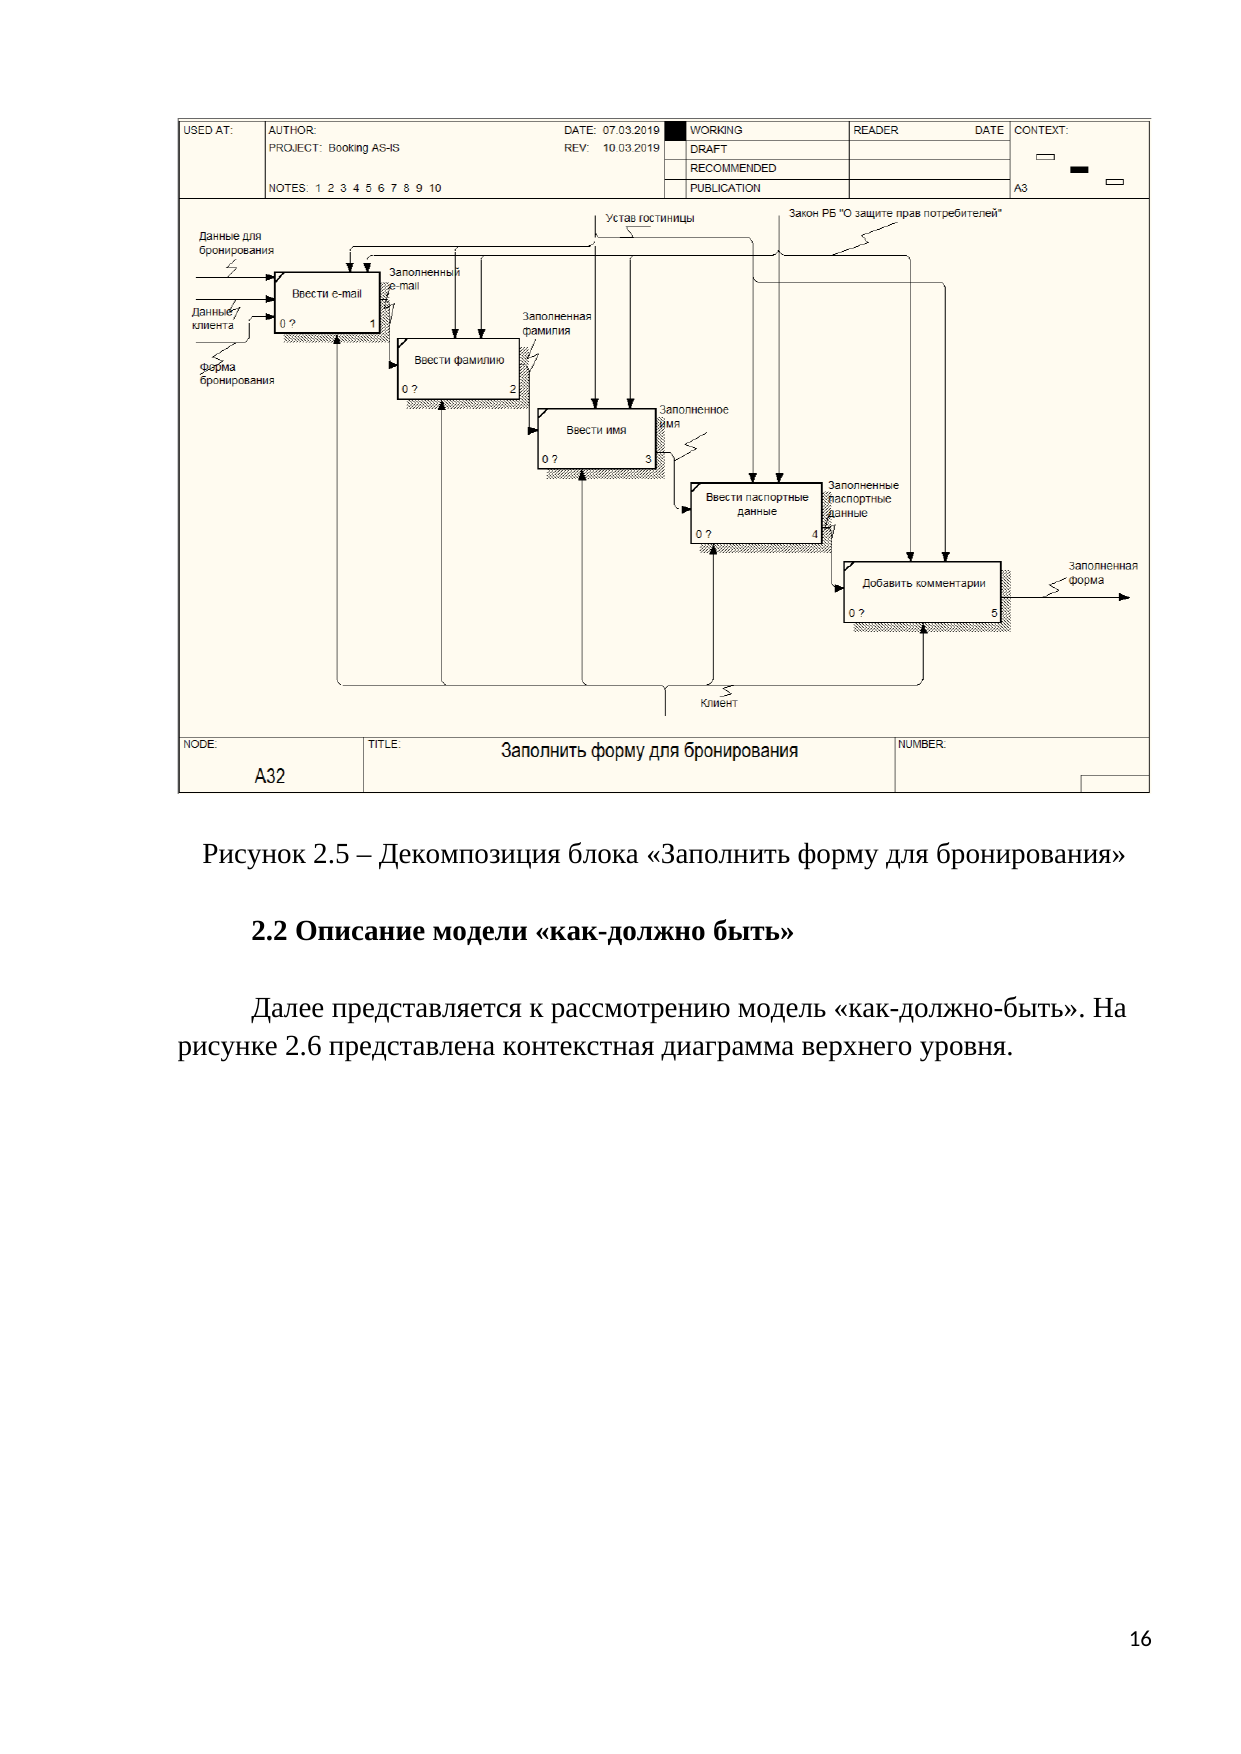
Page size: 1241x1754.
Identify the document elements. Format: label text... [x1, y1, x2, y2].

text Рисунок 2.5 – Декомпозиция блока «Заполнить форму для бронирования» [177, 836, 1152, 869]
text Далее представляется к рассмотрению модель «как-должно-быть». На рисунке 2.6 представлена контекстная диаграмма верхнего уровня. [177, 990, 1152, 1062]
text 2.2 Описание модели «как-должно быть» [177, 913, 1152, 946]
picture [177, 118, 1152, 794]
